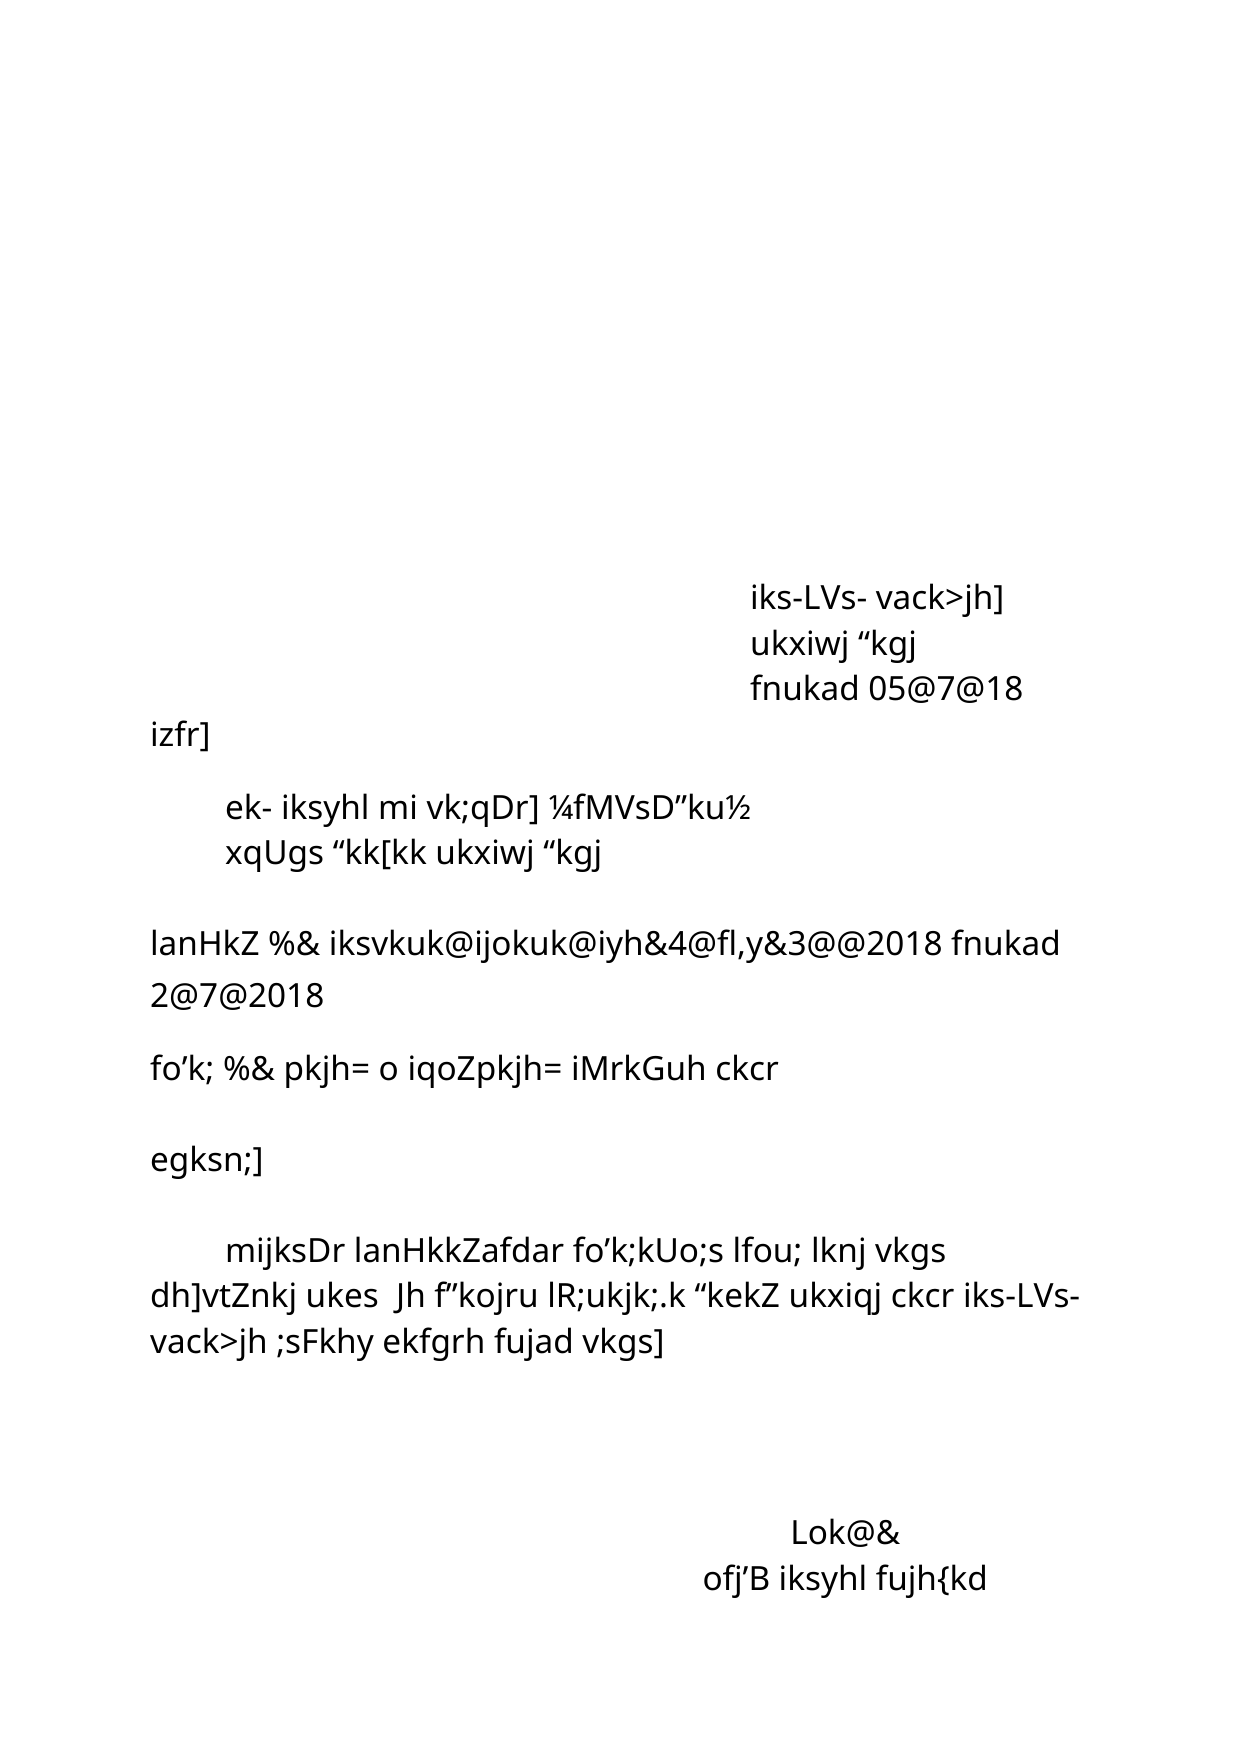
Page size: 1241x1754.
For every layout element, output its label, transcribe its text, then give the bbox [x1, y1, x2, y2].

text mijksDr lanHkkZafdar fo’k;kUo;s lfou; lknj vkgs dh]vtZnkj ukes Jh f”kojru lR;ukjk;.k “kekZ ukxiqj ckcr iks-LVs- vack>jh ;sFkhy ekfgrh fujad vkgs] [150, 1227, 1090, 1363]
text iks-LVs- vack>jh] ukxiwj “kgj [750, 574, 1090, 665]
text xqUgs “kk[kk ukxiwj “kgj [150, 829, 1090, 874]
text Lok@& [600, 1509, 1090, 1554]
text lanHkZ %& iksvkuk@ijokuk@iyh&4@fl,y&3@@2018 fnukad 2@7@2018 [150, 920, 1090, 1017]
text fnukad 05@7@18 [750, 665, 1090, 710]
text fo’k; %& pkjh= o iqoZpkjh= iMrkGuh ckcr [150, 1045, 1090, 1090]
text izfr] [150, 710, 1090, 756]
text ofj’B iksyhl fujh{kd [600, 1554, 1090, 1600]
text egksn;] [150, 1136, 1090, 1181]
text ek- iksyhl mi vk;qDr] ¼fMVsD”ku½ [150, 783, 1090, 829]
